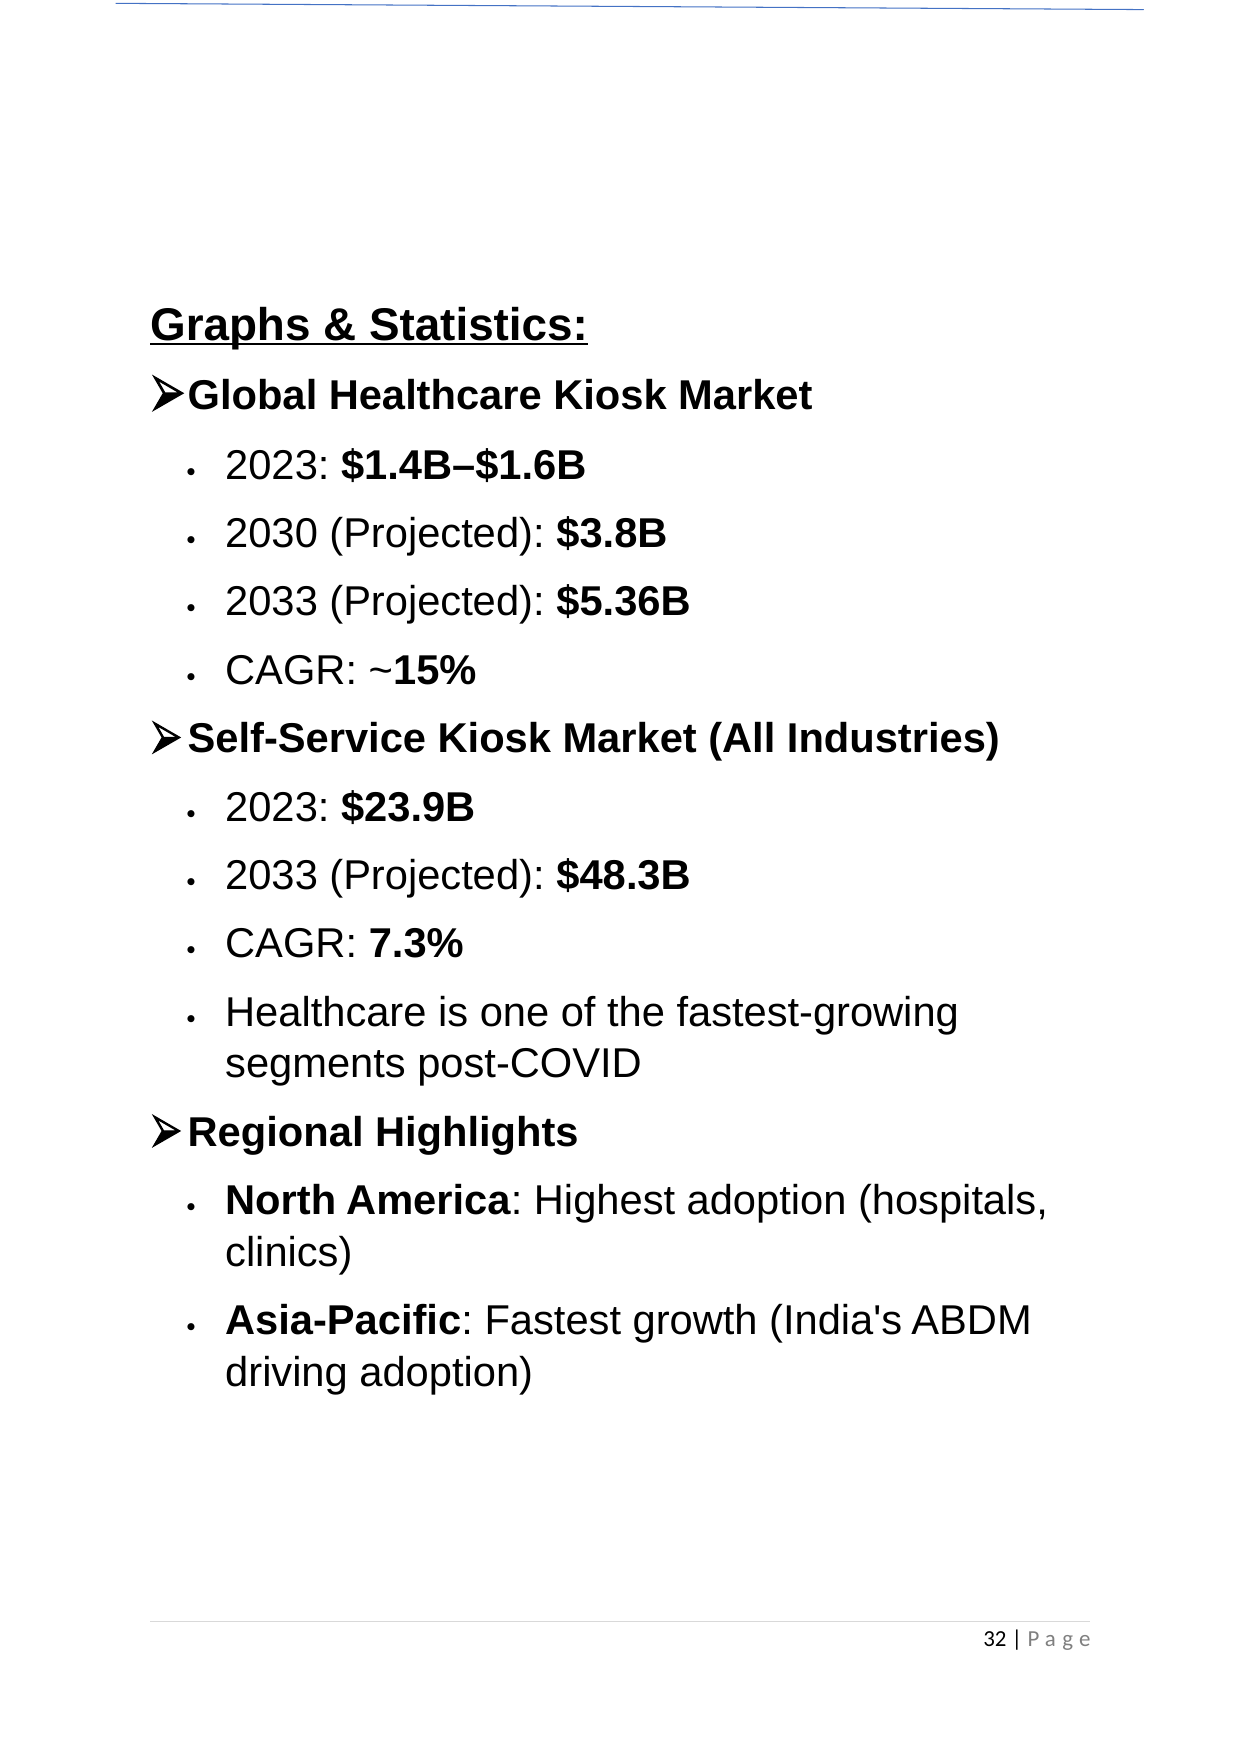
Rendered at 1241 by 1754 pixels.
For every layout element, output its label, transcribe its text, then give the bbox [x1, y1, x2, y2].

text Graphs & Statistics: [150, 297, 1090, 350]
list 2033 (Projected): $48.3B [187, 850, 1090, 898]
list Asia-Pacific: Fastest growth (India's ABDM driving adoption) [187, 1296, 1090, 1395]
list North America: Highest adoption (hospitals, clinics) [187, 1176, 1090, 1275]
list CAGR: ~15% [187, 645, 1090, 693]
list Global Healthcare Kiosk Market [150, 371, 1090, 419]
list Self-Service Kiosk Market (All Industries) [150, 713, 1090, 762]
list Healthcare is one of the fastest-growing segments post-COVID [187, 987, 1090, 1087]
list 2033 (Projected): $5.36B [187, 577, 1090, 625]
list Regional Highlights [150, 1107, 1090, 1155]
list CAGR: 7.3% [187, 919, 1090, 967]
list 2030 (Projected): $3.8B [187, 508, 1090, 556]
list 2023: $23.9B [187, 782, 1090, 830]
list 2023: $1.4B–$1.6B [187, 440, 1090, 488]
